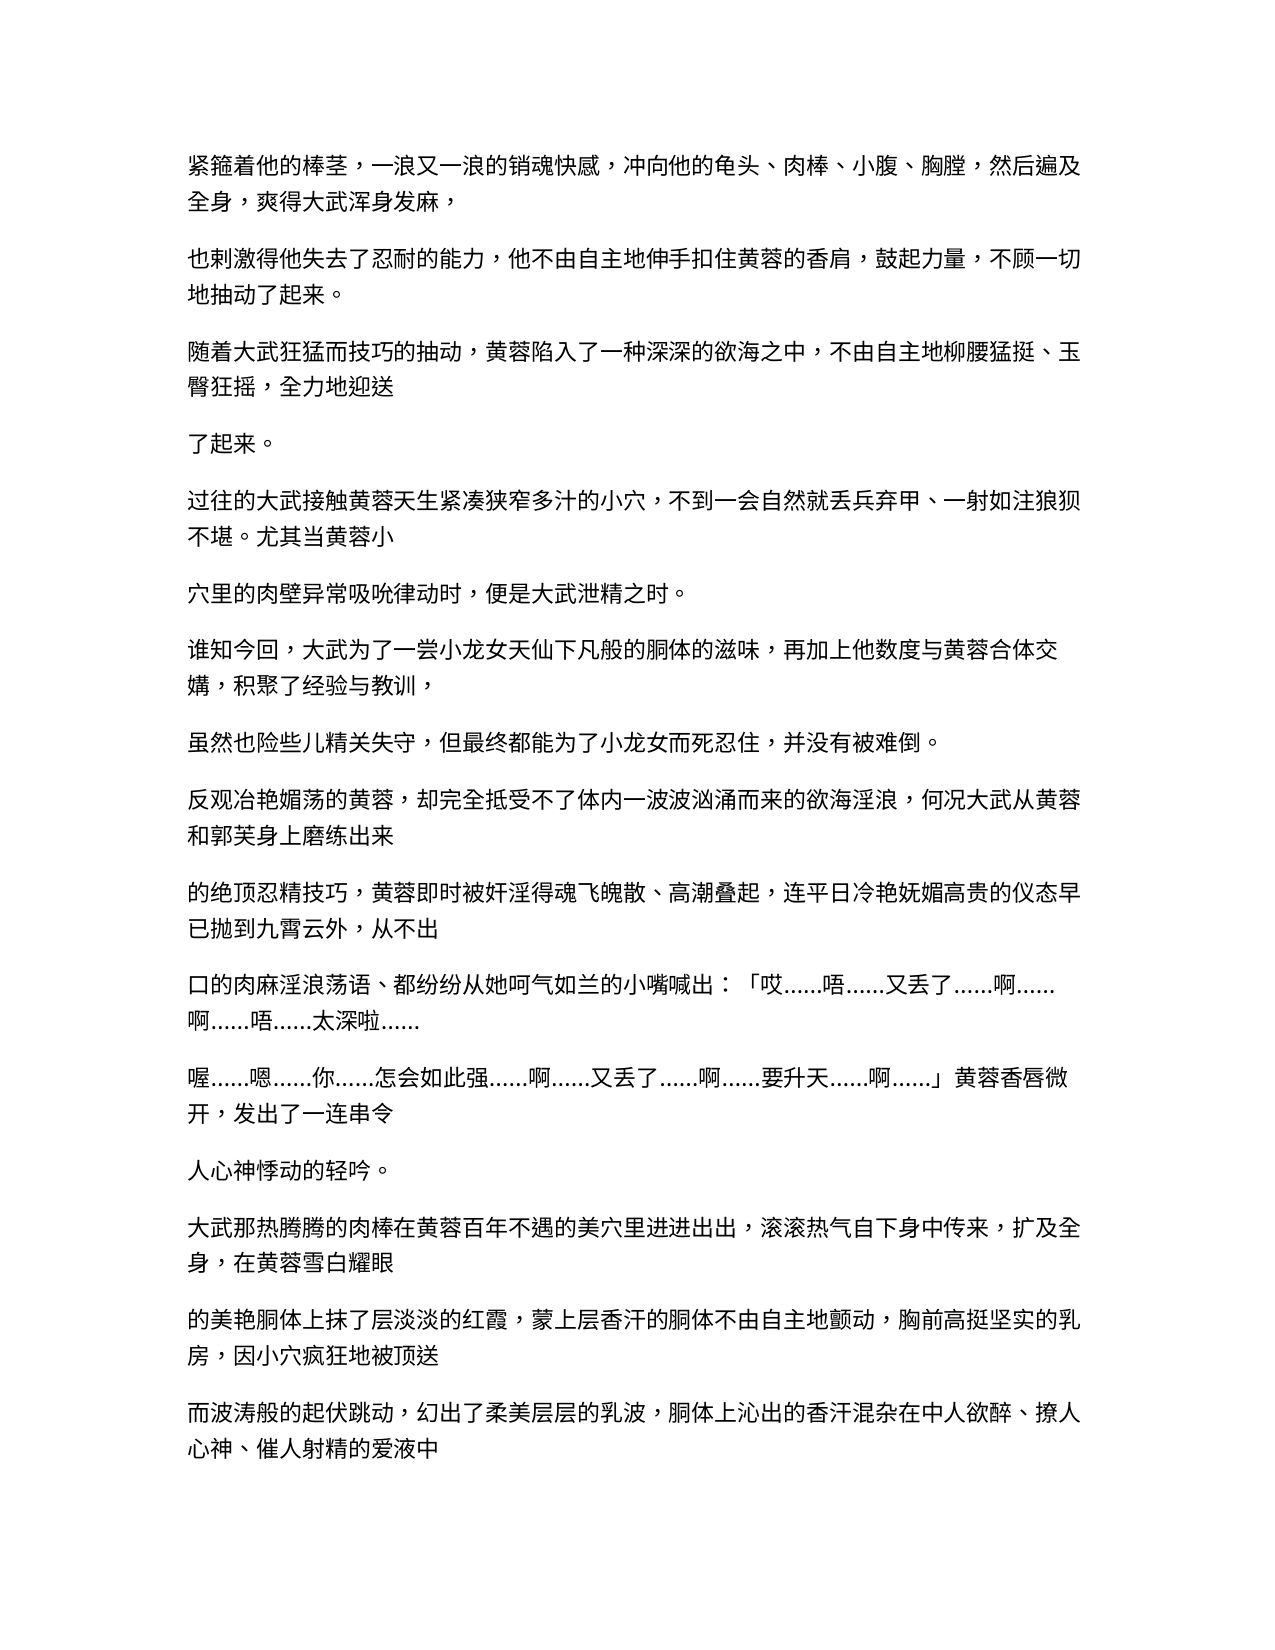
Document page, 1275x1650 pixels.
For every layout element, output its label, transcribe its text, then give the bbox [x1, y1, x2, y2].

text 谁知今回，大武为了一尝小龙女天仙下凡般的胴体的滋味，再加上他数度与黄蓉合体交媾，积聚了经验与教训， [187, 634, 1087, 702]
text 虽然也险些儿精关失守，但最终都能为了小龙女而死忍住，并没有被难倒。 [187, 727, 1087, 758]
text 喔……嗯……你……怎会如此强……啊……又丢了……啊……要升天……啊……」黄蓉香唇微开，发出了一连串令 [187, 1062, 1087, 1129]
text 过往的大武接触黄蓉天生紧凑狭窄多汁的小穴，不到一会自然就丢兵弃甲、一射如注狼狈不堪。尤其当黄蓉小 [187, 485, 1087, 552]
text 随着大武狂猛而技巧的抽动，黄蓉陷入了一种深深的欲海之中，不由自主地柳腰猛挺、玉臀狂摇，全力地迎送 [187, 335, 1087, 403]
text 的美艳胴体上抹了层淡淡的红霞，蒙上层香汗的胴体不由自主地颤动，胸前高挺坚实的乳房，因小穴疯狂地被顶送 [187, 1304, 1087, 1371]
text 紧箍着他的棒茎，一浪又一浪的销魂快感，冲向他的龟头、肉棒、小腹、胸膛，然后遍及全身，爽得大武浑身发麻， [187, 150, 1087, 217]
text 大武那热腾腾的肉棒在黄蓉百年不遇的美穴里进进出出，滚滚热气自下身中传来，扩及全身，在黄蓉雪白耀眼 [187, 1211, 1087, 1279]
text 反观冶艳媚荡的黄蓉，却完全抵受不了体内一波波汹涌而来的欲海淫浪，何况大武从黄蓉和郭芙身上磨练出来 [187, 784, 1087, 851]
text 了起来。 [187, 428, 1087, 459]
text 而波涛般的起伏跳动，幻出了柔美层层的乳波，胴体上沁出的香汗混杂在中人欲醉、撩人心神、催人射精的爱液中 [187, 1397, 1087, 1464]
text 也剌激得他失去了忍耐的能力，他不由自主地伸手扣住黄蓉的香肩，鼓起力量，不顾一切地抽动了起来。 [187, 243, 1087, 310]
text 人心神悸动的轻吟。 [187, 1155, 1087, 1186]
text 穴里的肉壁异常吸吮律动时，便是大武泄精之时。 [187, 578, 1087, 609]
text 的绝顶忍精技巧，黄蓉即时被奸淫得魂飞魄散、高潮叠起，连平日冷艳妩媚高贵的仪态早已抛到九霄云外，从不出 [187, 877, 1087, 944]
text 口的肉麻淫浪荡语、都纷纷从她呵气如兰的小嘴喊出：「哎……唔……又丢了……啊……啊……唔……太深啦…… [187, 969, 1087, 1036]
